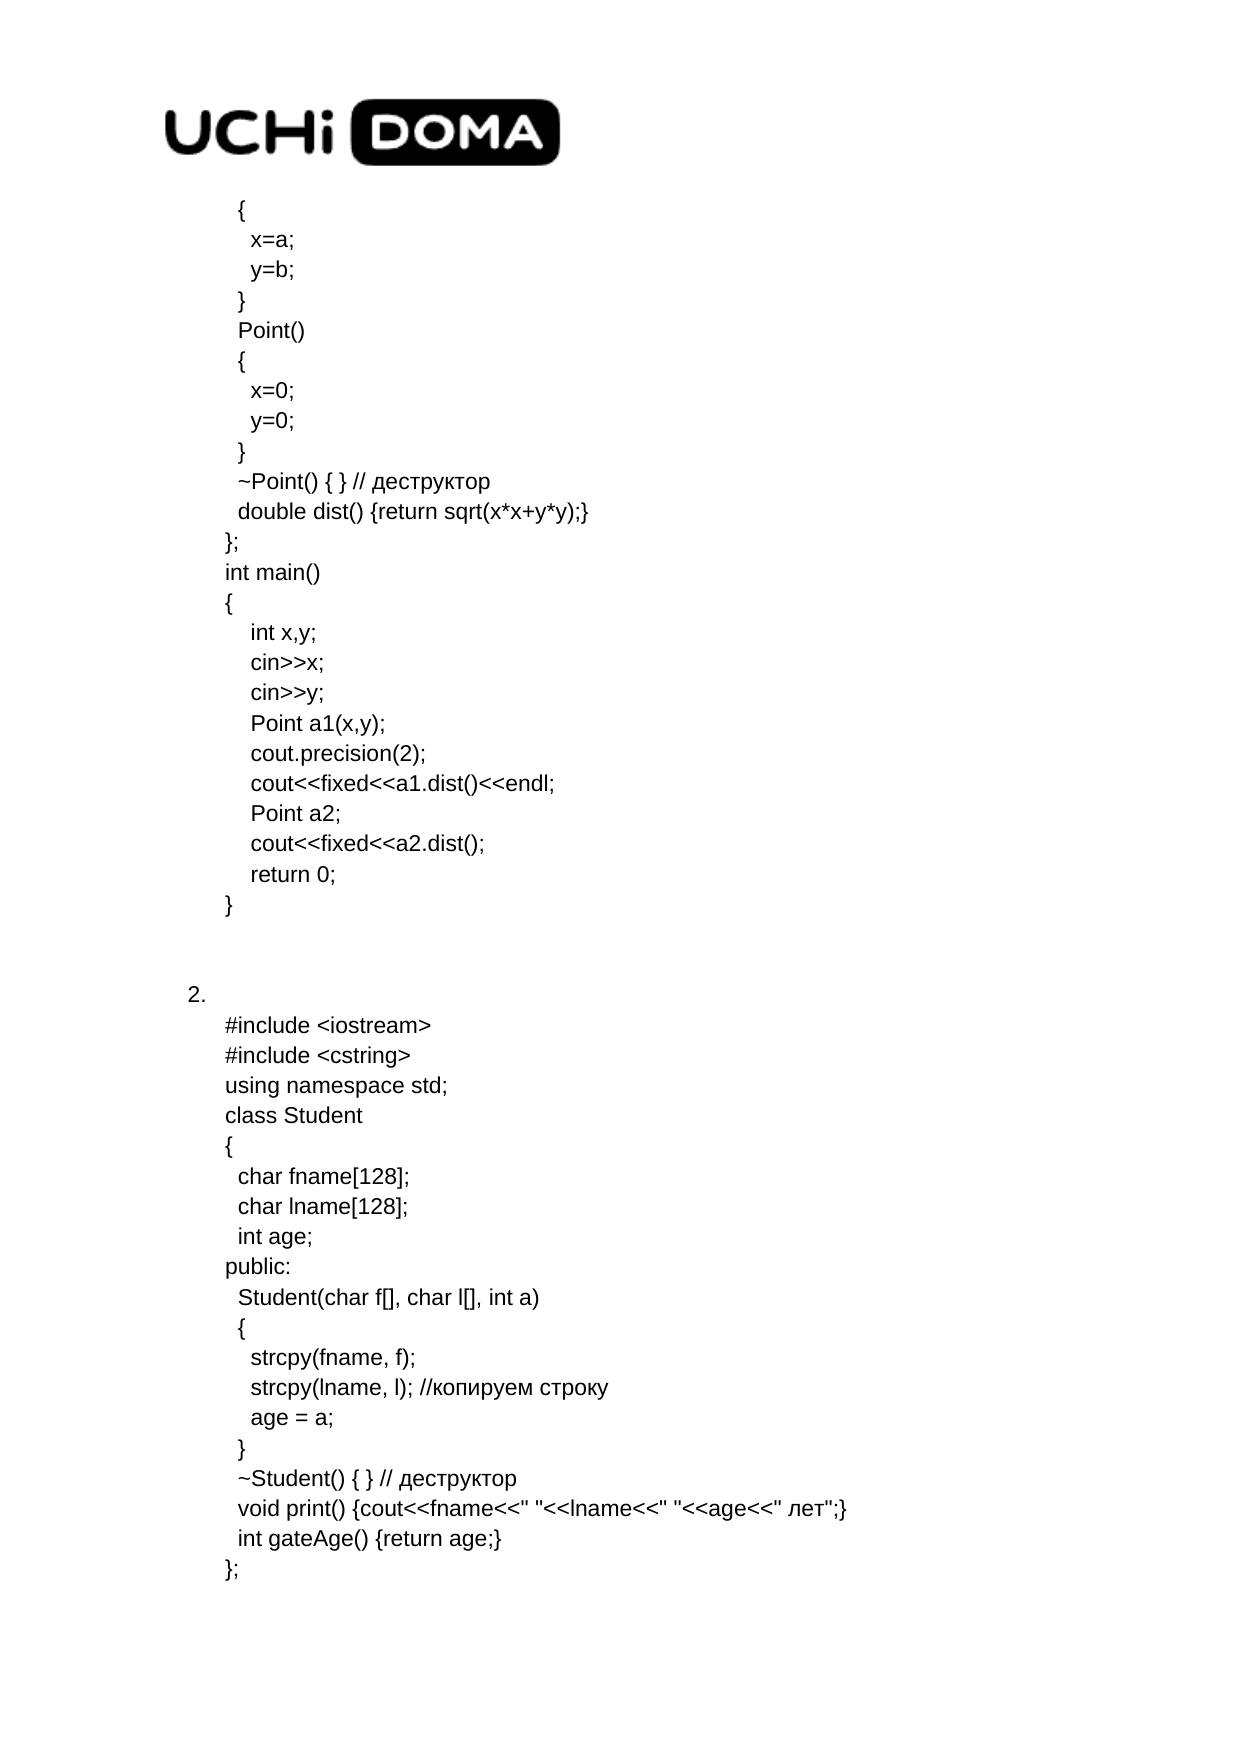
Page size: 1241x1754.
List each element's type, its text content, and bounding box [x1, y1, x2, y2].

text Student(char f[], char l[], int a) [225, 1283, 1090, 1310]
text #include <cstring> [225, 1042, 1090, 1068]
text int gateAge() {return age;} [225, 1525, 1090, 1552]
text void print() {cout<<fname<<" "<<lname<<" "<<age<<" лет";} [225, 1495, 1090, 1521]
picture [150, 75, 579, 193]
text }; [225, 1555, 1090, 1582]
text y=b; [225, 256, 1090, 283]
text Point a2; [225, 800, 1090, 827]
text { [225, 589, 1090, 615]
text x=0; [225, 377, 1090, 404]
text }; [225, 528, 1090, 555]
text age = a; [225, 1404, 1090, 1431]
text } [225, 438, 1090, 464]
text int main() [225, 558, 1090, 585]
text cout<<fixed<<a1.dist()<<endl; [225, 770, 1090, 796]
text ~Student() { } // деструктор [225, 1465, 1090, 1491]
text ~Point() { } // деструктор [225, 468, 1090, 494]
text int age; [225, 1223, 1090, 1249]
text { [225, 1132, 1090, 1159]
text public: [225, 1253, 1090, 1280]
text char fname[128]; [225, 1163, 1090, 1189]
text Point a1(x,y); [225, 709, 1090, 736]
text { [225, 1314, 1090, 1340]
text cin>>y; [225, 679, 1090, 706]
text class Student [225, 1102, 1090, 1129]
text } [225, 287, 1090, 313]
text using namespace std; [225, 1072, 1090, 1098]
text int x,y; [225, 619, 1090, 645]
text strcpy(fname, f); [225, 1344, 1090, 1370]
text cout.precision(2); [225, 740, 1090, 766]
text { [225, 347, 1090, 373]
text #include <iostream> [225, 1012, 1090, 1038]
text cin>>x; [225, 649, 1090, 676]
text return 0; [225, 861, 1090, 887]
text { [225, 196, 1090, 222]
text double dist() {return sqrt(x*x+y*y);} [225, 498, 1090, 524]
text strcpy(lname, l); //копируем строку [225, 1374, 1090, 1401]
text Point() [225, 317, 1090, 343]
text char lname[128]; [225, 1193, 1090, 1219]
text cout<<fixed<<a2.dist(); [225, 830, 1090, 857]
text } [225, 891, 1090, 917]
text } [225, 1434, 1090, 1461]
text x=a; [225, 226, 1090, 253]
text y=0; [225, 407, 1090, 434]
